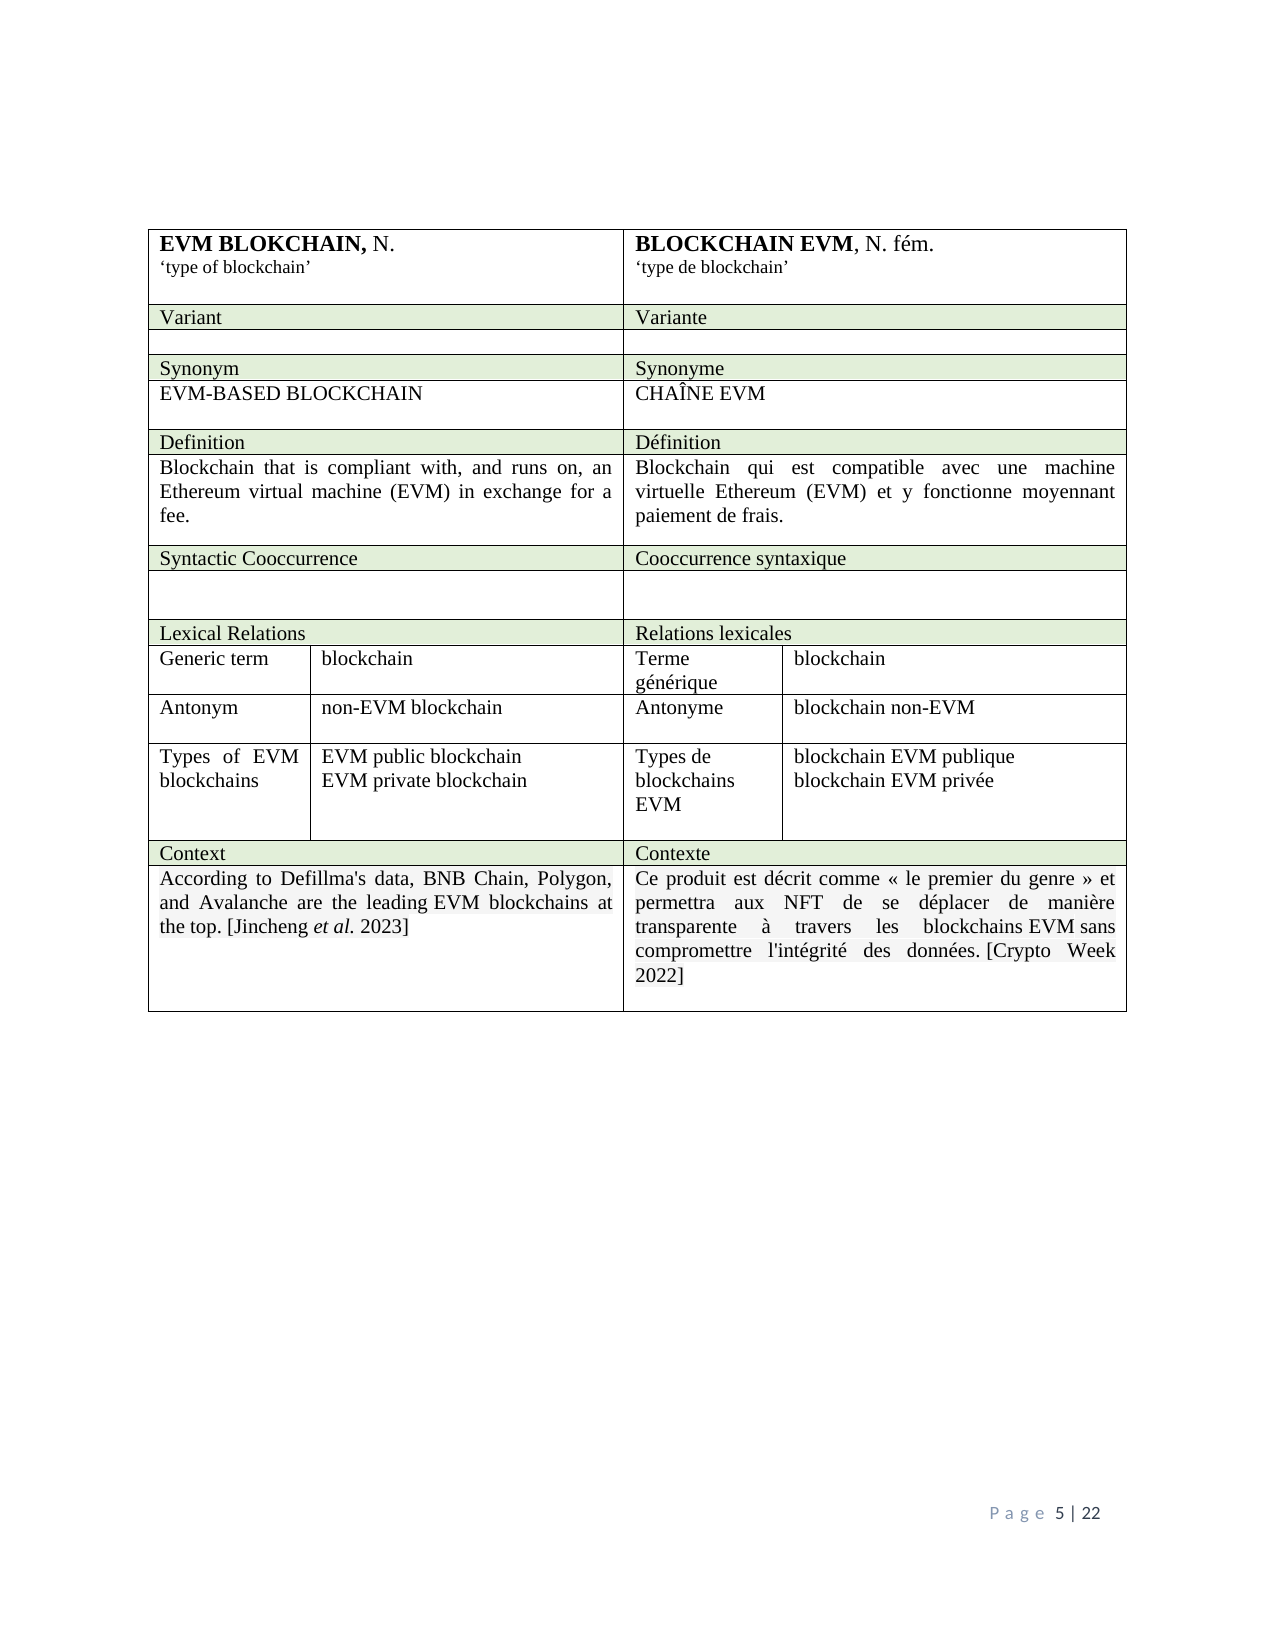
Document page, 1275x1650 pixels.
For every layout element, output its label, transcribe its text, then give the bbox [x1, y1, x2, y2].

table_header BLOCKCHAIN EVM, N. fém. ‘type de blockchain’ [624, 230, 1126, 304]
table_cell Relations lexicales [624, 620, 1126, 644]
table_header EVM BLOKCHAIN, N. ‘type of blockchain’ [149, 230, 623, 304]
table_cell Generic term [149, 646, 310, 694]
table_cell Definition [149, 430, 623, 454]
table_cell EVM-BASED BLOCKCHAIN [149, 381, 623, 429]
table_cell CHAÎNE EVM [624, 381, 1126, 429]
table_cell Terme générique [624, 646, 782, 694]
table_cell Antonym [149, 695, 310, 743]
table_cell Blockchain that is compliant with, and runs on, an Ethereum virtual machine (EVM) in exchange for a fee. [149, 455, 623, 545]
table_cell [149, 571, 623, 619]
table_cell According to Defillma's data, BNB Chain, Polygon, and Avalanche are the leading EVM blockchains at the top. [Jincheng et al. 2023] [149, 866, 623, 1011]
table_cell non-EVM blockchain [311, 695, 623, 743]
table_cell Ce produit est décrit comme « le premier du genre » et permettra aux NFT de se déplacer de manière transparente à travers les blockchains EVM sans compromettre l'intégrité des données. [Crypto Week 2022] [624, 866, 1126, 1011]
table_cell Synonyme [624, 355, 1126, 379]
table_cell Définition [624, 430, 1126, 454]
table_cell Variante [624, 305, 1126, 329]
table_cell Cooccurrence syntaxique [624, 546, 1126, 570]
table_cell Blockchain qui est compatible avec une machine virtuelle Ethereum (EVM) et y fonctionne moyennant paiement de frais. [624, 455, 1126, 545]
table_cell blockchain EVM publique blockchain EVM privée [783, 744, 1126, 840]
table_cell Synonym [149, 355, 623, 379]
table_cell Types de blockchains EVM [624, 744, 782, 840]
table_cell Lexical Relations [149, 620, 623, 644]
table_cell EVM public blockchain EVM private blockchain [311, 744, 623, 840]
table_cell blockchain non-EVM [783, 695, 1126, 743]
table_cell [149, 330, 623, 354]
table_cell [624, 571, 1126, 619]
table_cell [624, 330, 1126, 354]
table_cell blockchain [311, 646, 623, 694]
table_cell Antonyme [624, 695, 782, 743]
table_cell Variant [149, 305, 623, 329]
table_cell Syntactic Cooccurrence [149, 546, 623, 570]
table_cell Contexte [624, 841, 1126, 865]
table_cell blockchain [783, 646, 1126, 694]
table_cell Context [149, 841, 623, 865]
table_cell Types of EVM blockchains [149, 744, 310, 840]
